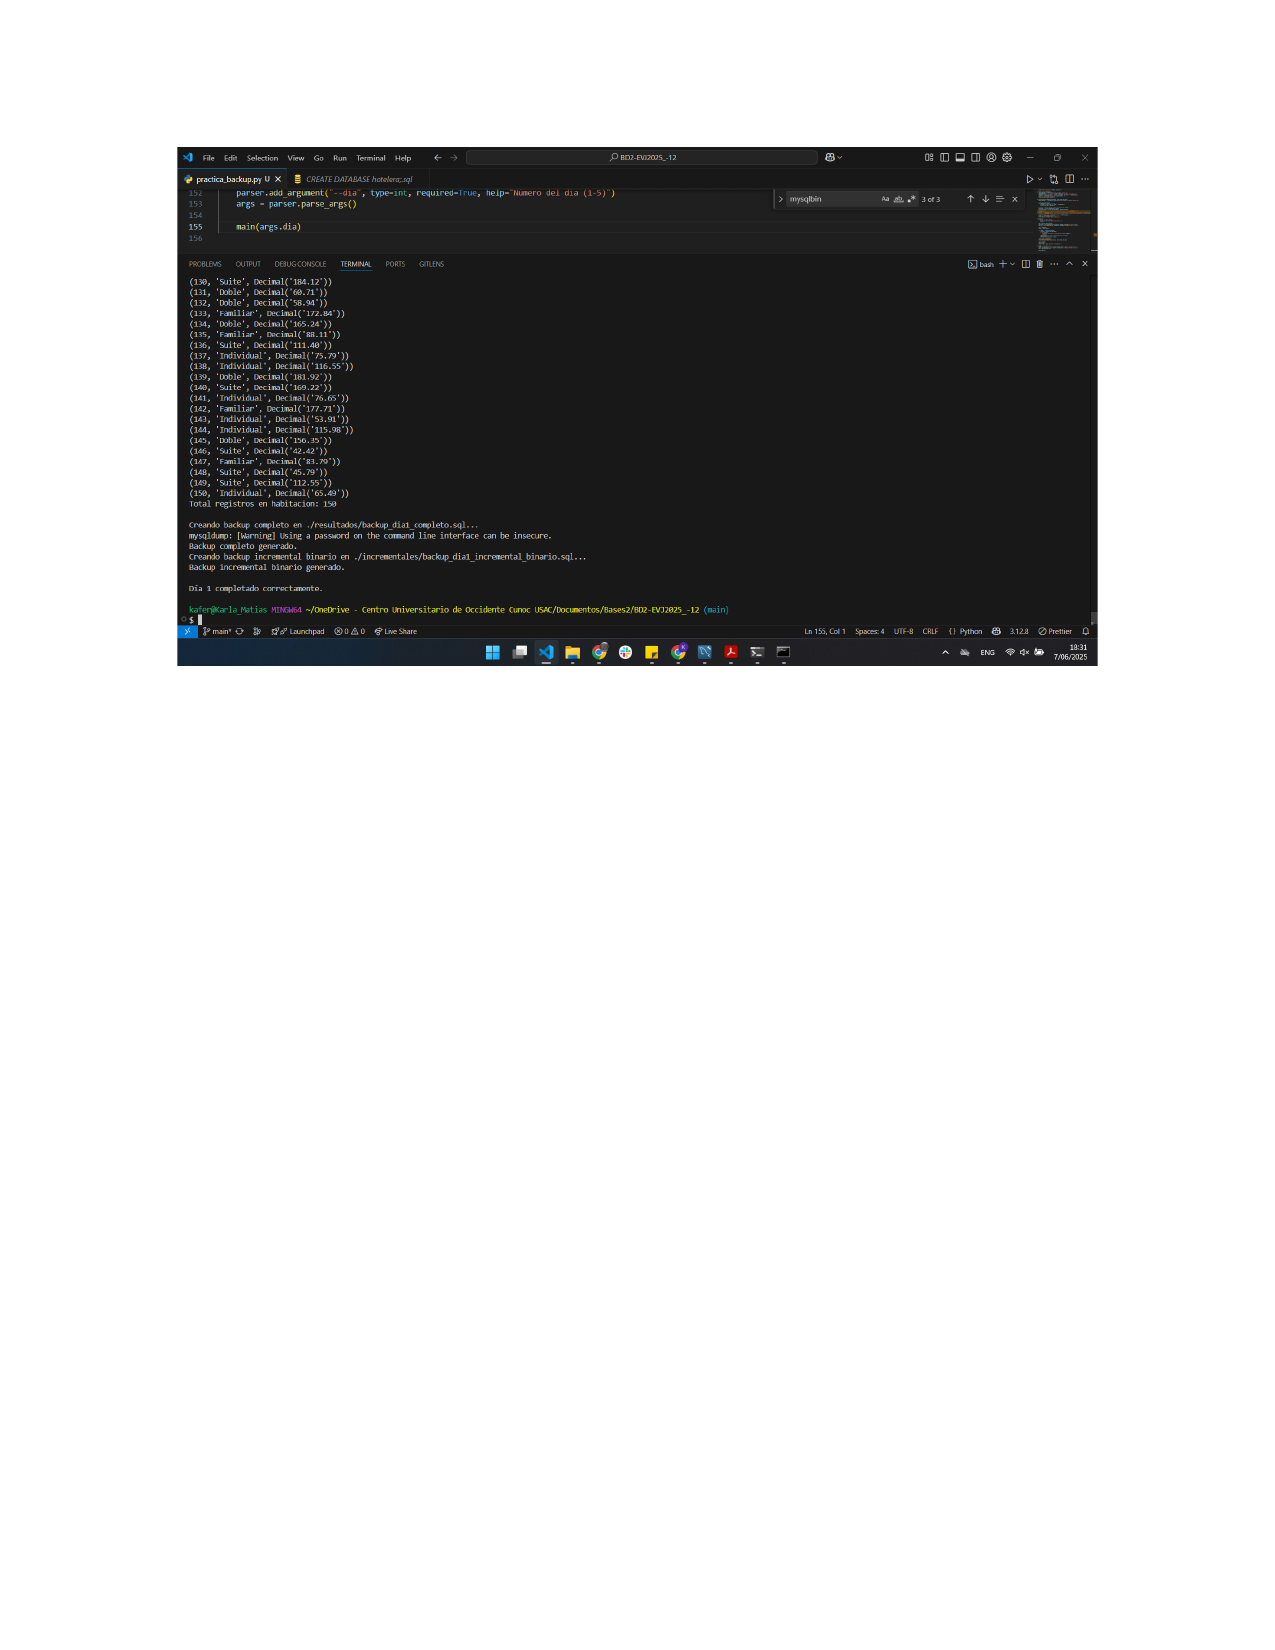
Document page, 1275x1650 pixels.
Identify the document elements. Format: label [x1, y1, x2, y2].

picture [177, 147, 1098, 666]
